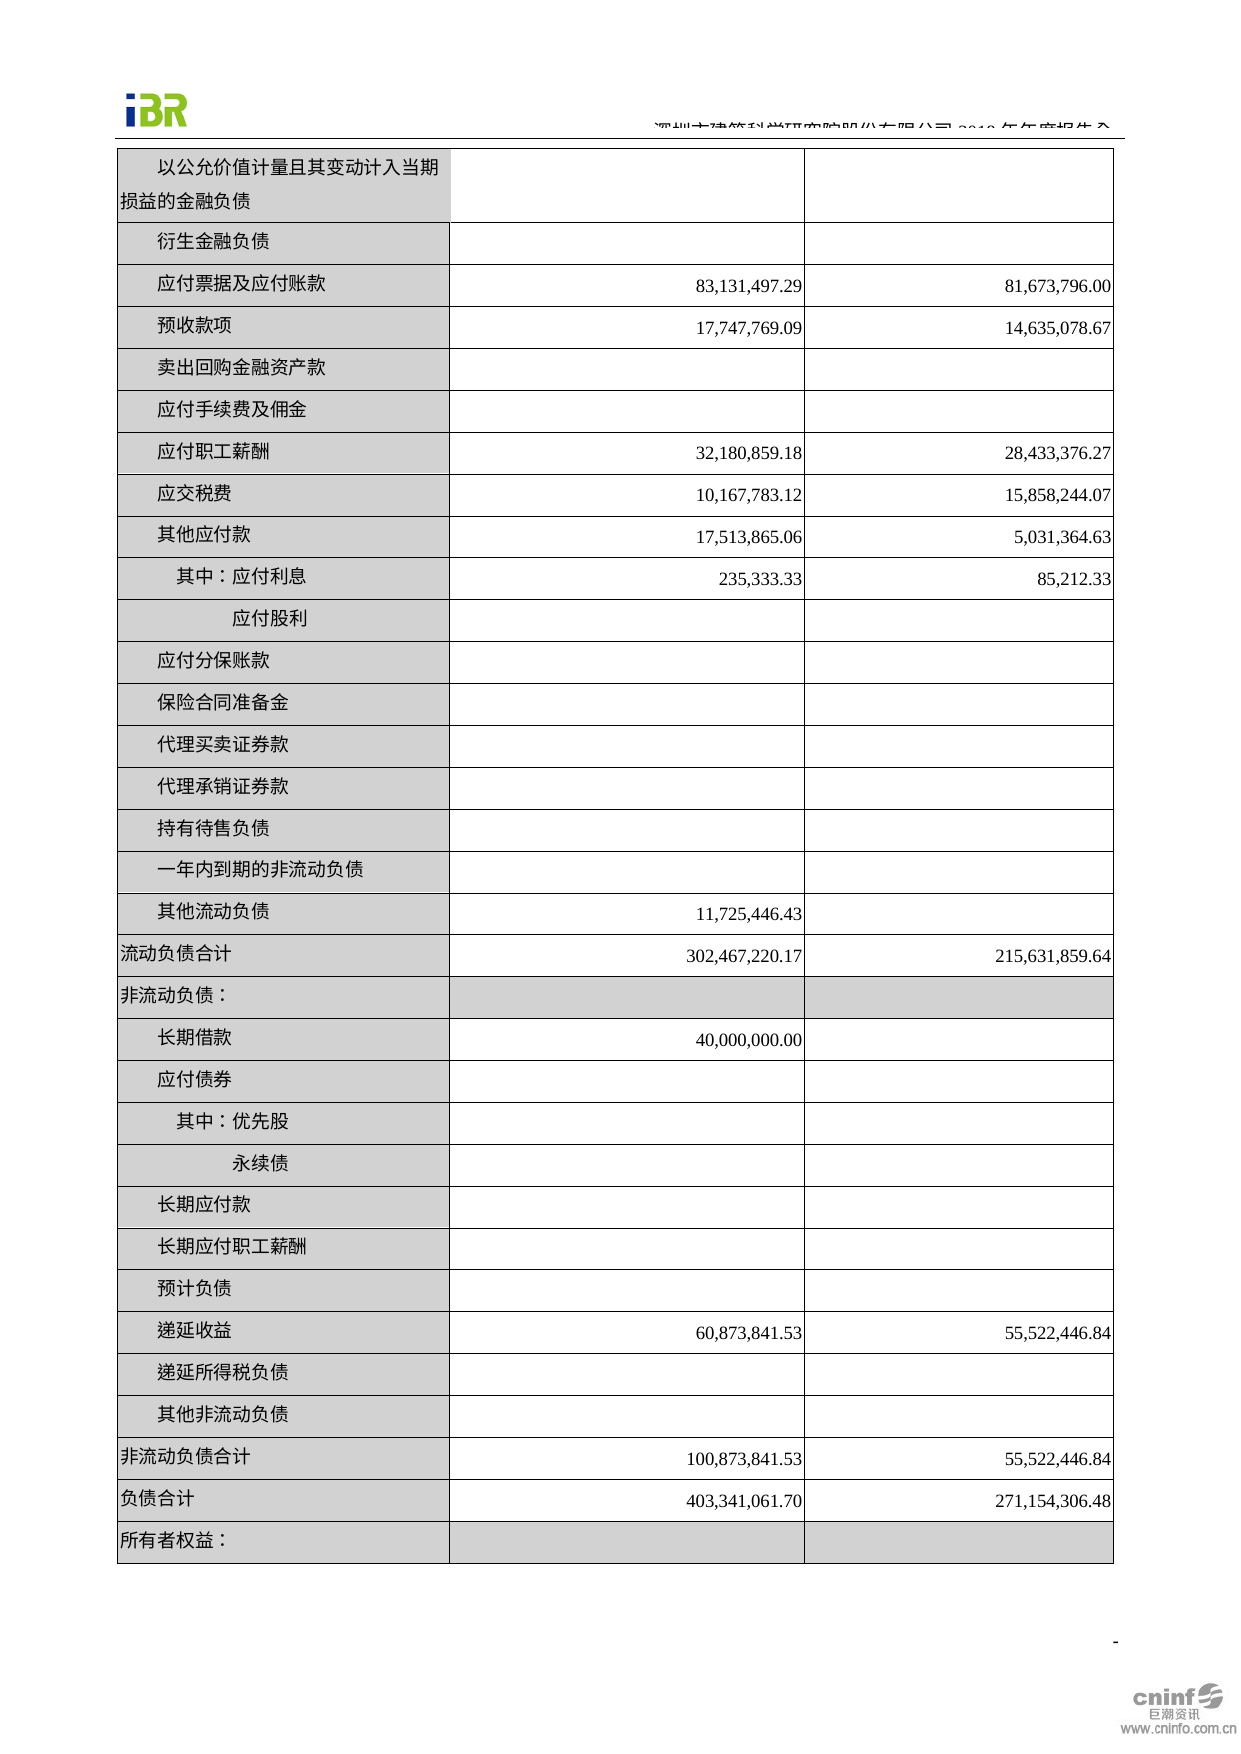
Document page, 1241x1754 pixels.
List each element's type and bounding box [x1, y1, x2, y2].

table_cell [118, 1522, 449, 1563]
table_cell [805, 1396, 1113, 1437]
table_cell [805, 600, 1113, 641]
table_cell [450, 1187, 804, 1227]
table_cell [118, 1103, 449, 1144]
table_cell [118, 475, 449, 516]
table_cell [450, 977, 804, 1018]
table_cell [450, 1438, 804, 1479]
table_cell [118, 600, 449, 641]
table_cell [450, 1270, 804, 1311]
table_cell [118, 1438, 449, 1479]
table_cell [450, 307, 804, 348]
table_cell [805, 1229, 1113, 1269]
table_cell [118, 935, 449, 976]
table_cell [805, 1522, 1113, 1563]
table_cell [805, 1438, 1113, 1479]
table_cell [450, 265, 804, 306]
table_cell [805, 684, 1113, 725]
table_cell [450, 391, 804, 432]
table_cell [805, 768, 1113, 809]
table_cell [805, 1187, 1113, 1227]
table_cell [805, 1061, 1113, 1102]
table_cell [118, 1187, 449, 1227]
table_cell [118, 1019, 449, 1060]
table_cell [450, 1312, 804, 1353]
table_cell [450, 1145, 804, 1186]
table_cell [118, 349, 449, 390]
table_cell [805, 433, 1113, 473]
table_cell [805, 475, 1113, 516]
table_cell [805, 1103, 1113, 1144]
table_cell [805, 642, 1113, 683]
picture [118, 88, 195, 131]
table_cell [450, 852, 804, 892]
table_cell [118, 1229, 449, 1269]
picture [1115, 1680, 1240, 1737]
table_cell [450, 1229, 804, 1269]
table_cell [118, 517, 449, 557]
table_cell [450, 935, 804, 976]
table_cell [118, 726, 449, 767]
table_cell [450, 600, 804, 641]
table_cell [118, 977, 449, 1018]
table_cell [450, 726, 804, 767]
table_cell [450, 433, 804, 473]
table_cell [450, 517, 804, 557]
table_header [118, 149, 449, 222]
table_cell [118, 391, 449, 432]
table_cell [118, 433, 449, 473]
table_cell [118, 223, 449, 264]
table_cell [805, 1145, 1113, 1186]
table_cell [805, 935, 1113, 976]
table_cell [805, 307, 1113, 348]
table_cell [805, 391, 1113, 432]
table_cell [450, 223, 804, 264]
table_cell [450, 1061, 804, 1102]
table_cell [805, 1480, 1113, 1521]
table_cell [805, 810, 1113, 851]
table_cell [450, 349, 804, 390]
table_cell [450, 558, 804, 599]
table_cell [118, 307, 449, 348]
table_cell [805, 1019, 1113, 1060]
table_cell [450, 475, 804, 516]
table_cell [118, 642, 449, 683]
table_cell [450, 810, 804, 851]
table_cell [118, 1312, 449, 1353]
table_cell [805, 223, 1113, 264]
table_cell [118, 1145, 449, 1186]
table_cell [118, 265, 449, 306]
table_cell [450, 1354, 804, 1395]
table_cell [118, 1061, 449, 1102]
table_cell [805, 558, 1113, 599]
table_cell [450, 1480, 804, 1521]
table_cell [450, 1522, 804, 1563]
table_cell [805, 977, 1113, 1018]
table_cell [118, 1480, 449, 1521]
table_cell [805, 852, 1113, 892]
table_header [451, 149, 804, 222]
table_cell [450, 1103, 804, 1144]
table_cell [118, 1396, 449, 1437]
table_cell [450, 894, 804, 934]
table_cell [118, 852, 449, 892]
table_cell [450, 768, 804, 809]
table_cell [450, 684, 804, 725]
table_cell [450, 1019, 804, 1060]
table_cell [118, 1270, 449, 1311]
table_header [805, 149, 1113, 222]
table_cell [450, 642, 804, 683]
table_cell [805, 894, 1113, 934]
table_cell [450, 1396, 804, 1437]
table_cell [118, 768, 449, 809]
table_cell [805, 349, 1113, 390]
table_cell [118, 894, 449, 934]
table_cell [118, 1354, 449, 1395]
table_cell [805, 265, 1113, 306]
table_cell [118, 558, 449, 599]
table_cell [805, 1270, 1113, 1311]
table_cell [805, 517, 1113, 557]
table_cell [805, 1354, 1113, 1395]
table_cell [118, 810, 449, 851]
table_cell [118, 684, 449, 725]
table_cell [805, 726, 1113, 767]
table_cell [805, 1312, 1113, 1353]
